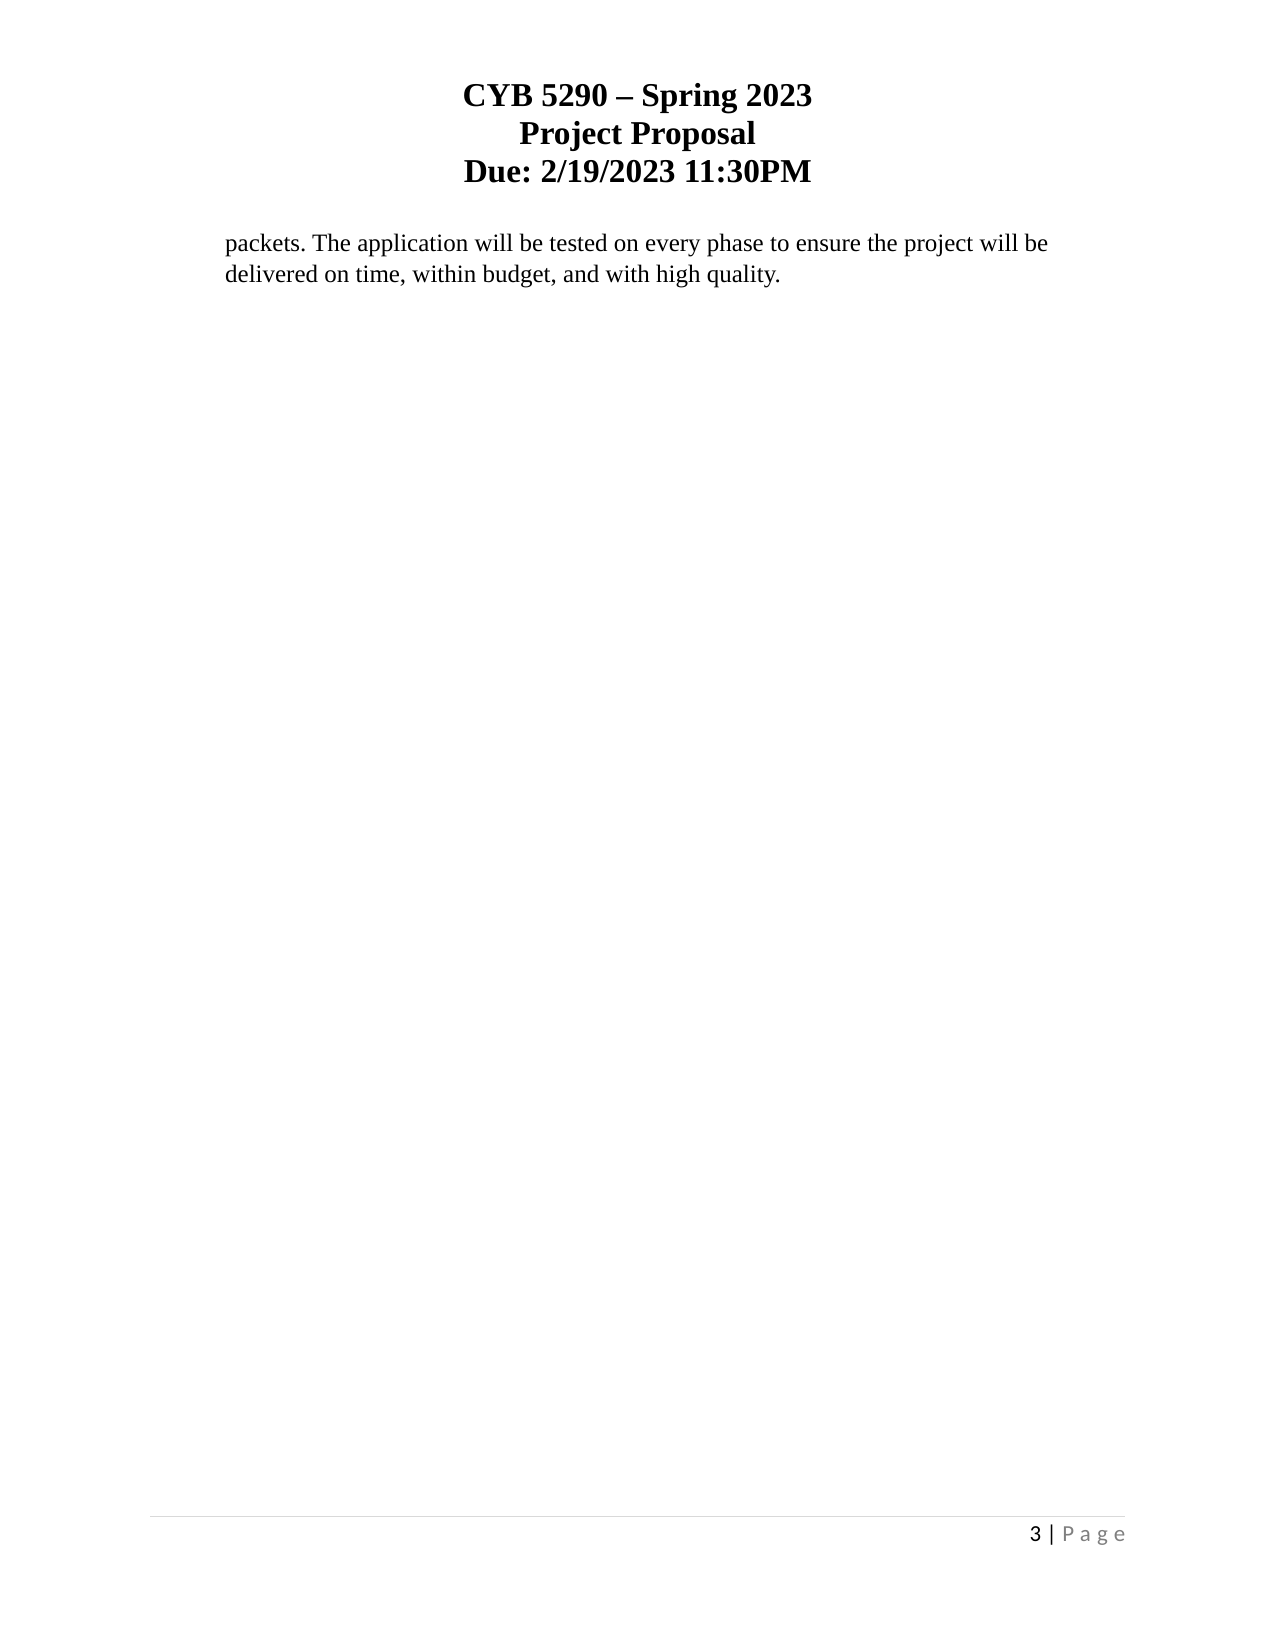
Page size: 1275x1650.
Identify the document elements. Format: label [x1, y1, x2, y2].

list [225, 228, 1125, 288]
